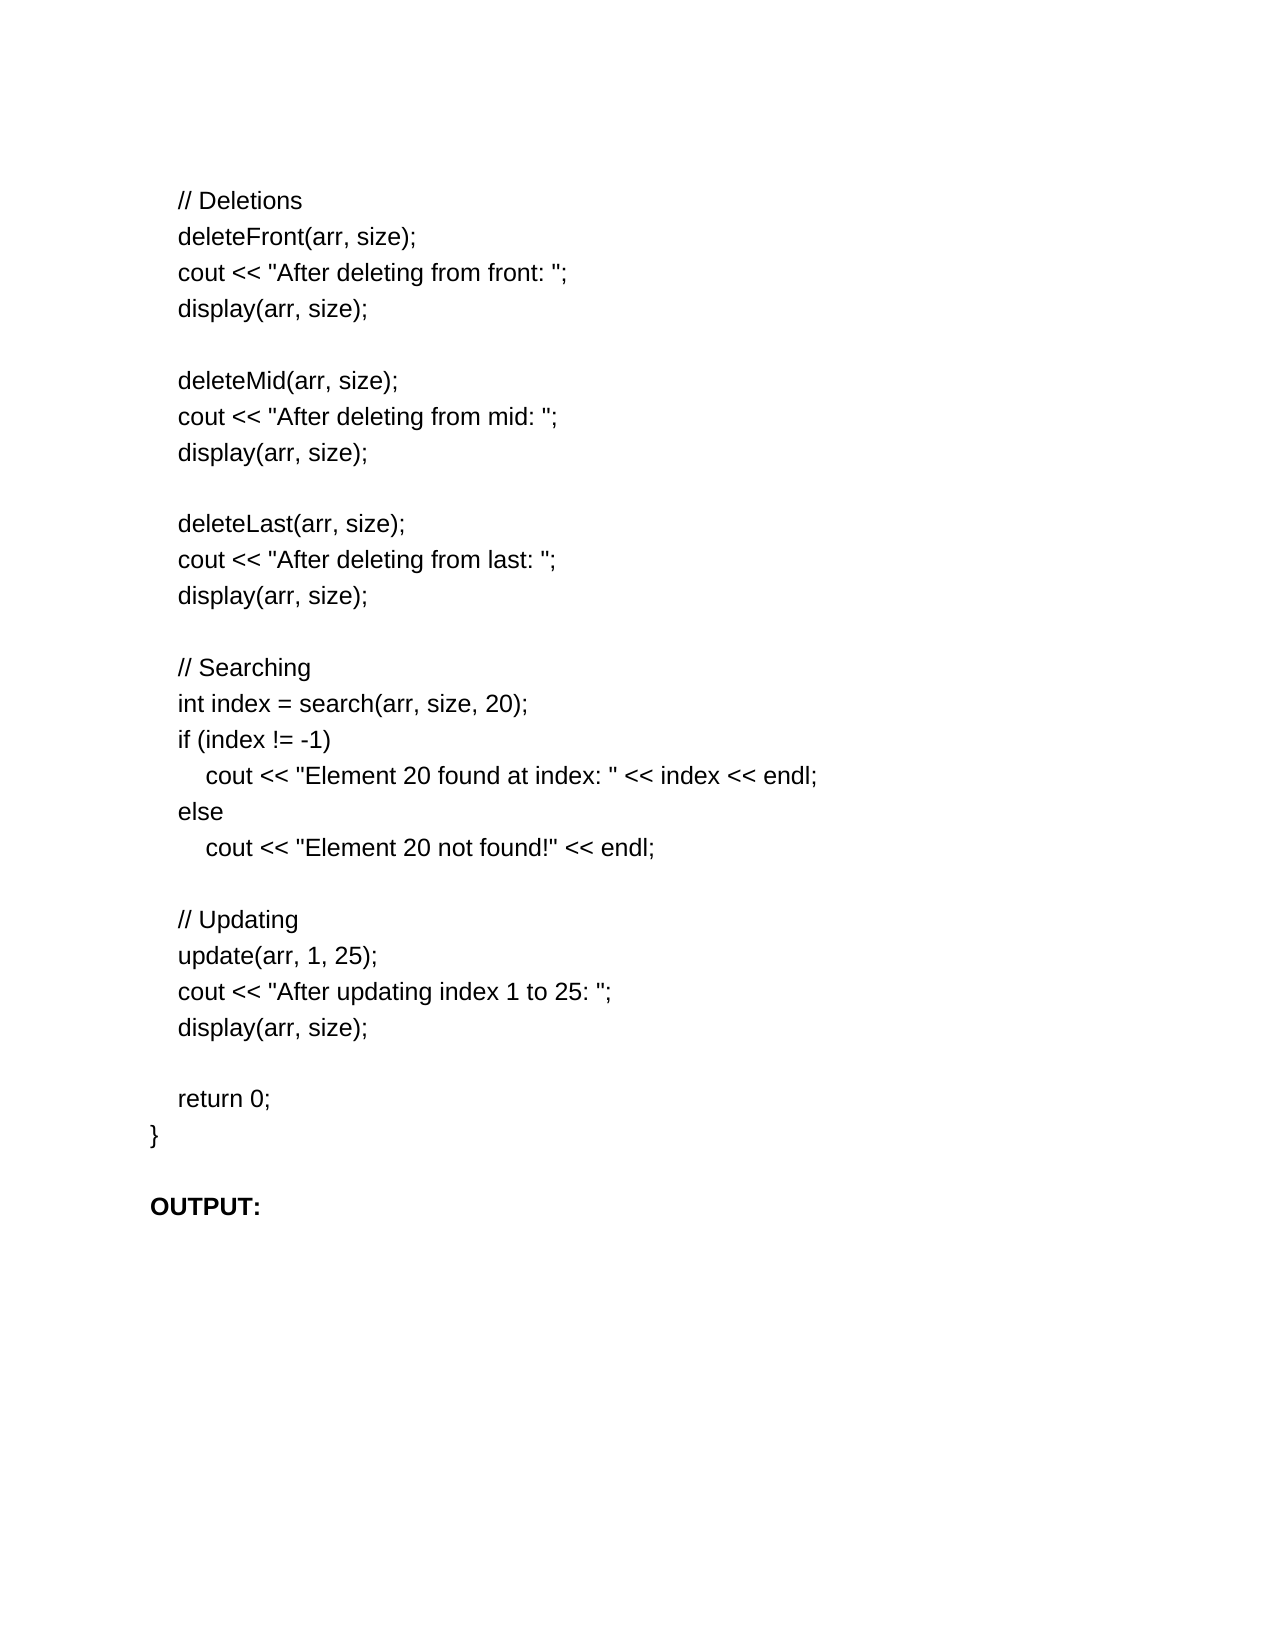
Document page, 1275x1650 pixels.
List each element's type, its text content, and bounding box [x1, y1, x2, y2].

text update(arr, 1, 25); [150, 941, 1125, 969]
text if (index != -1) [150, 725, 1125, 754]
text cout << "Element 20 found at index: " << index << endl; [150, 761, 1125, 790]
text cout << "After deleting from mid: "; [150, 402, 1125, 430]
text } [150, 1120, 1125, 1149]
text deleteMid(arr, size); [150, 366, 1125, 394]
text cout << "After updating index 1 to 25: "; [150, 977, 1125, 1005]
text return 0; [150, 1084, 1125, 1113]
text display(arr, size); [150, 437, 1125, 466]
text deleteLast(arr, size); [150, 509, 1125, 538]
text deleteFront(arr, size); [150, 222, 1125, 251]
text int index = search(arr, size, 20); [150, 689, 1125, 718]
text display(arr, size); [150, 581, 1125, 610]
text else [150, 797, 1125, 826]
text cout << "Element 20 not found!" << endl; [150, 833, 1125, 862]
text cout << "After deleting from last: "; [150, 545, 1125, 574]
text display(arr, size); [150, 294, 1125, 322]
text display(arr, size); [150, 1012, 1125, 1041]
text OUTPUT: [150, 1192, 1125, 1221]
text // Deletions [150, 186, 1125, 215]
text // Updating [150, 905, 1125, 933]
text // Searching [150, 653, 1125, 682]
text cout << "After deleting from front: "; [150, 258, 1125, 287]
